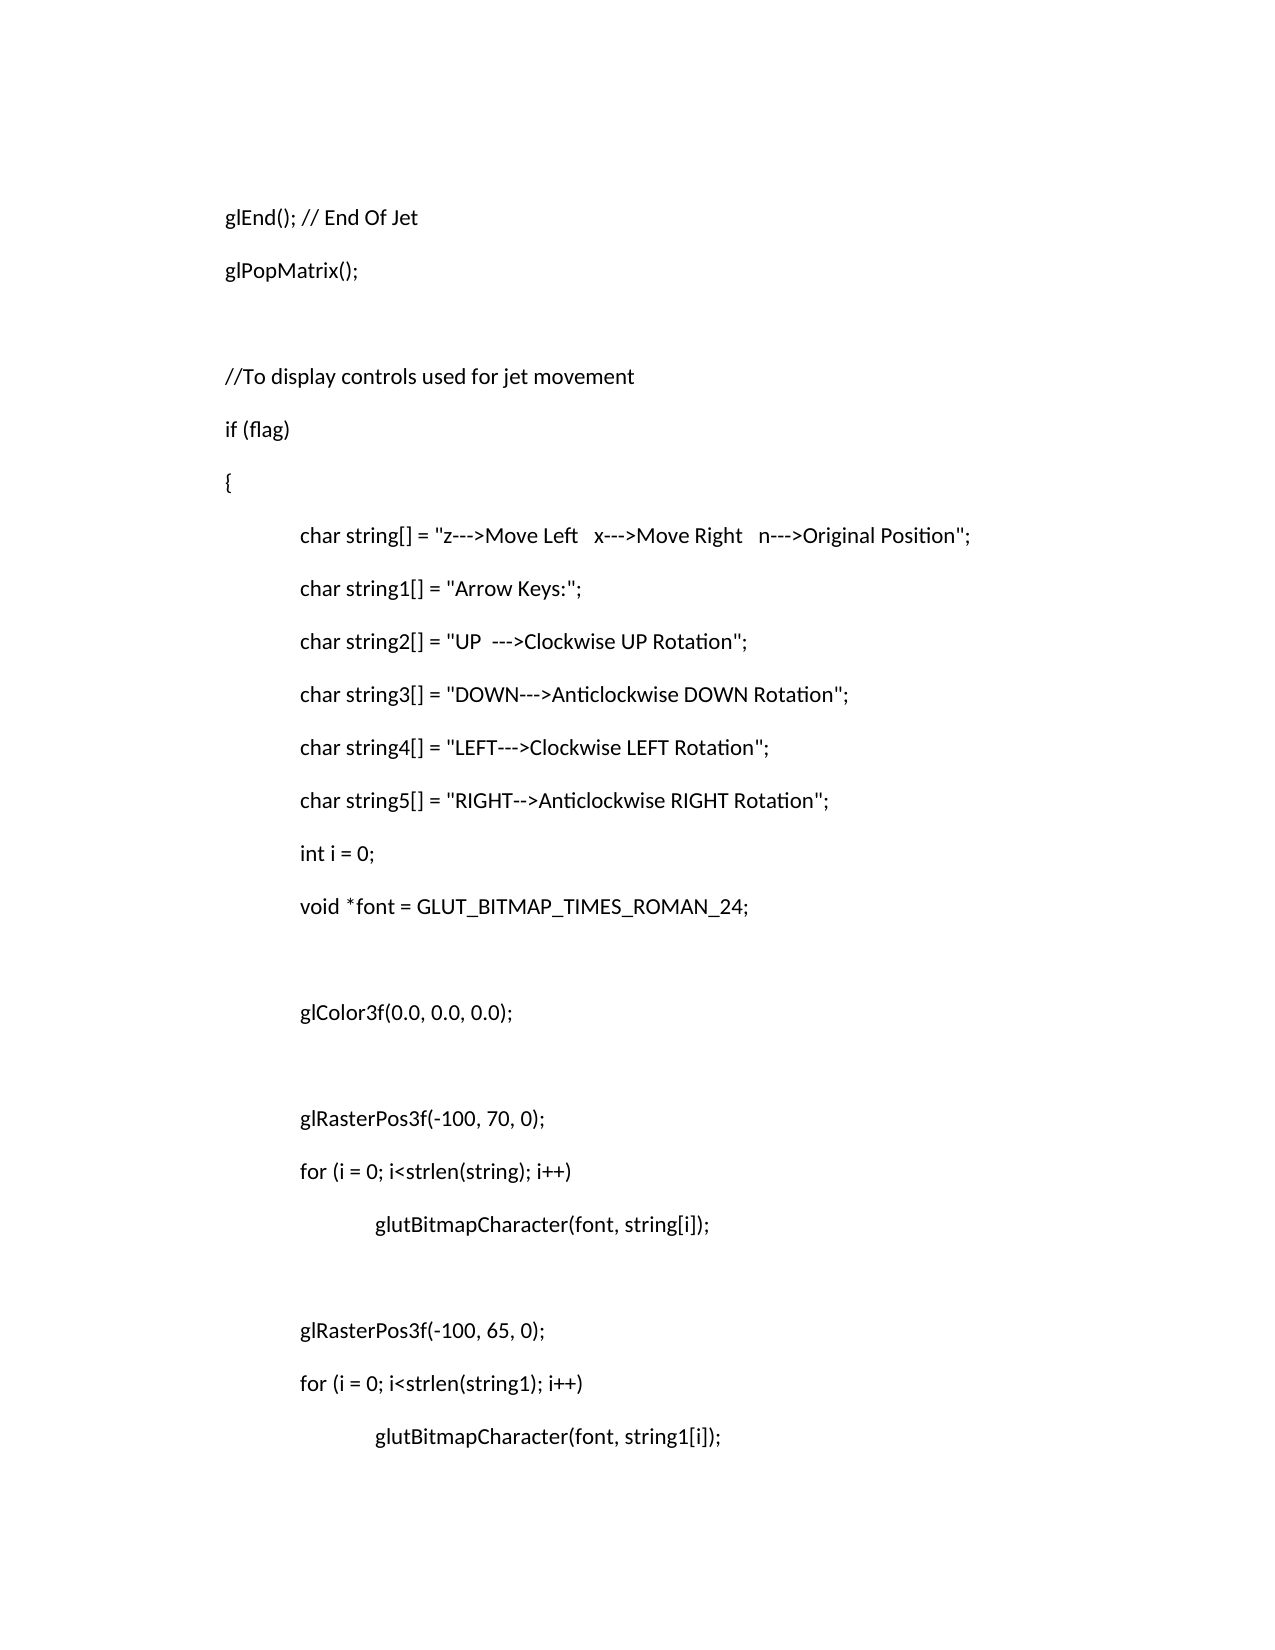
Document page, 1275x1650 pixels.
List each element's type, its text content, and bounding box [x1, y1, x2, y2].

text if (flag) [150, 415, 1125, 443]
text glEnd(); // End Of Jet [150, 203, 1125, 231]
text glColor3f(0.0, 0.0, 0.0); [150, 998, 1125, 1026]
text char string4[] = "LEFT--->Clockwise LEFT Rotation"; [150, 733, 1125, 761]
text char string3[] = "DOWN--->Anticlockwise DOWN Rotation"; [150, 680, 1125, 708]
text //To display controls used for jet movement [150, 362, 1125, 390]
text for (i = 0; i<strlen(string); i++) [150, 1157, 1125, 1185]
text glRasterPos3f(-100, 65, 0); [150, 1316, 1125, 1344]
text char string5[] = "RIGHT-->Anticlockwise RIGHT Rotation"; [150, 786, 1125, 814]
text char string2[] = "UP --->Clockwise UP Rotation"; [150, 627, 1125, 655]
text void *font = GLUT_BITMAP_TIMES_ROMAN_24; [150, 892, 1125, 920]
text { [150, 468, 1125, 496]
text glutBitmapCharacter(font, string1[i]); [150, 1422, 1125, 1451]
text glPopMatrix(); [150, 256, 1125, 284]
text glutBitmapCharacter(font, string[i]); [150, 1210, 1125, 1238]
text glRasterPos3f(-100, 70, 0); [150, 1104, 1125, 1132]
text char string1[] = "Arrow Keys:"; [150, 574, 1125, 602]
text int i = 0; [150, 839, 1125, 867]
text for (i = 0; i<strlen(string1); i++) [150, 1369, 1125, 1397]
text char string[] = "z--->Move Left x--->Move Right n--->Original Position"; [150, 521, 1125, 549]
